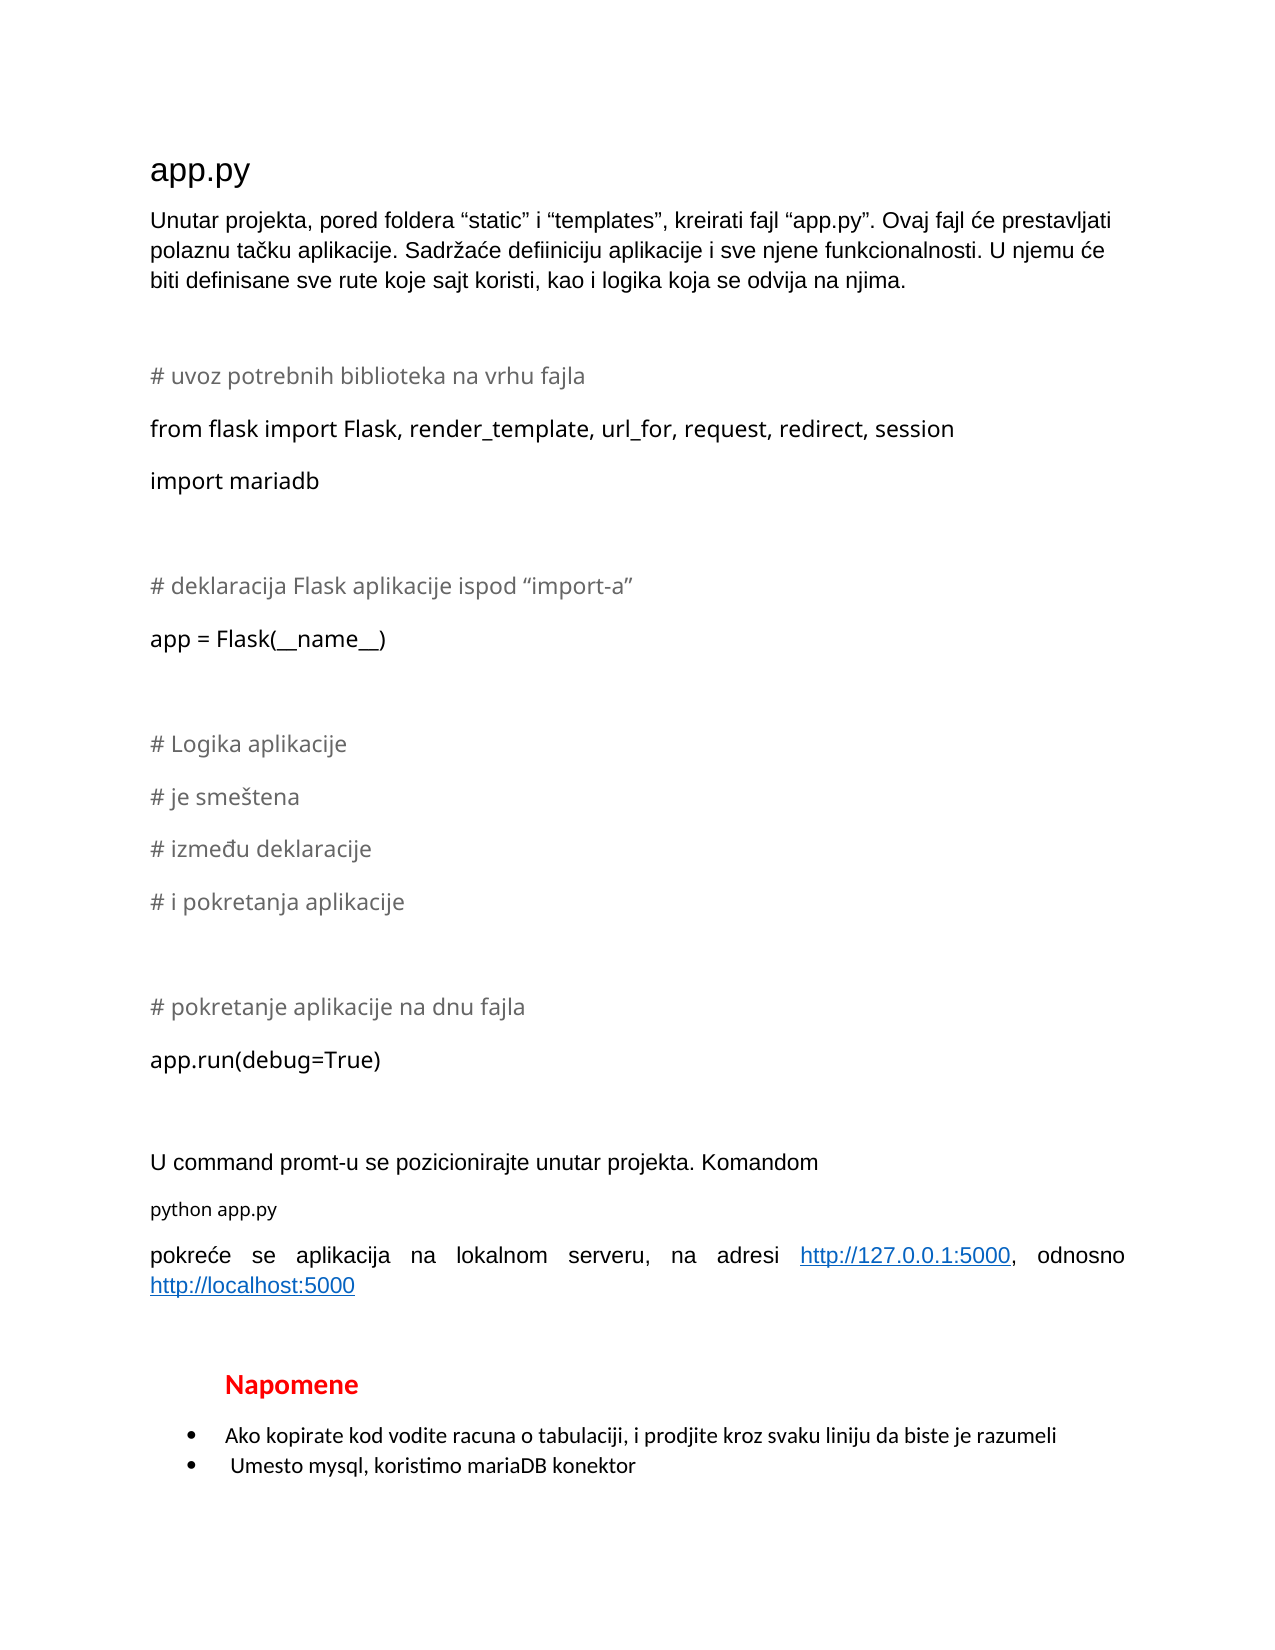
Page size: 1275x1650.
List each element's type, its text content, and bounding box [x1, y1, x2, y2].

text pokreće se aplikacija na lokalnom serveru, na adresi http://127.0.0.1:5000, odnosno http://localhost:5000 [150, 1242, 1125, 1298]
list Umesto mysql, koristimo mariaDB konektor [187, 1451, 1125, 1479]
text import mariadb [150, 465, 1125, 496]
text Unutar projekta, pored foldera “static” i “templates”, kreirati fajl “app.py”. Ovaj fajl će prestavljati polaznu tačku aplikacije. Sadržaće defiiniciju aplikacije i sve njene funkcionalnosti. U njemu će biti definisane sve rute koje sajt koristi, kao i logika koja se odvija na njima. [150, 207, 1125, 293]
text python app.py [150, 1196, 1125, 1221]
list Ako kopirate kod vodite racuna o tabulaciji, i prodjite kroz svaku liniju da biste je razumeli [187, 1421, 1125, 1449]
text from flask import Flask, render_template, url_for, request, redirect, session [150, 412, 1125, 444]
subtitle app.py [150, 150, 1125, 188]
text app = Flask(__name__) [150, 623, 1125, 654]
text # i pokretanja aplikacije [150, 886, 1125, 917]
text # deklaracija Flask aplikacije ispod “import-a” [150, 570, 1125, 602]
text # između deklaracije [150, 833, 1125, 864]
text # uvoz potrebnih biblioteka na vrhu fajla [150, 360, 1125, 391]
text Napomene [150, 1366, 1125, 1401]
text app.run(debug=True) [150, 1044, 1125, 1075]
text # Logika aplikacije [150, 728, 1125, 759]
text # pokretanje aplikacije na dnu fajla [150, 991, 1125, 1022]
text U command promt-u se pozicionirajte unutar projekta. Komandom [150, 1149, 1125, 1175]
text # je smeštena [150, 781, 1125, 812]
